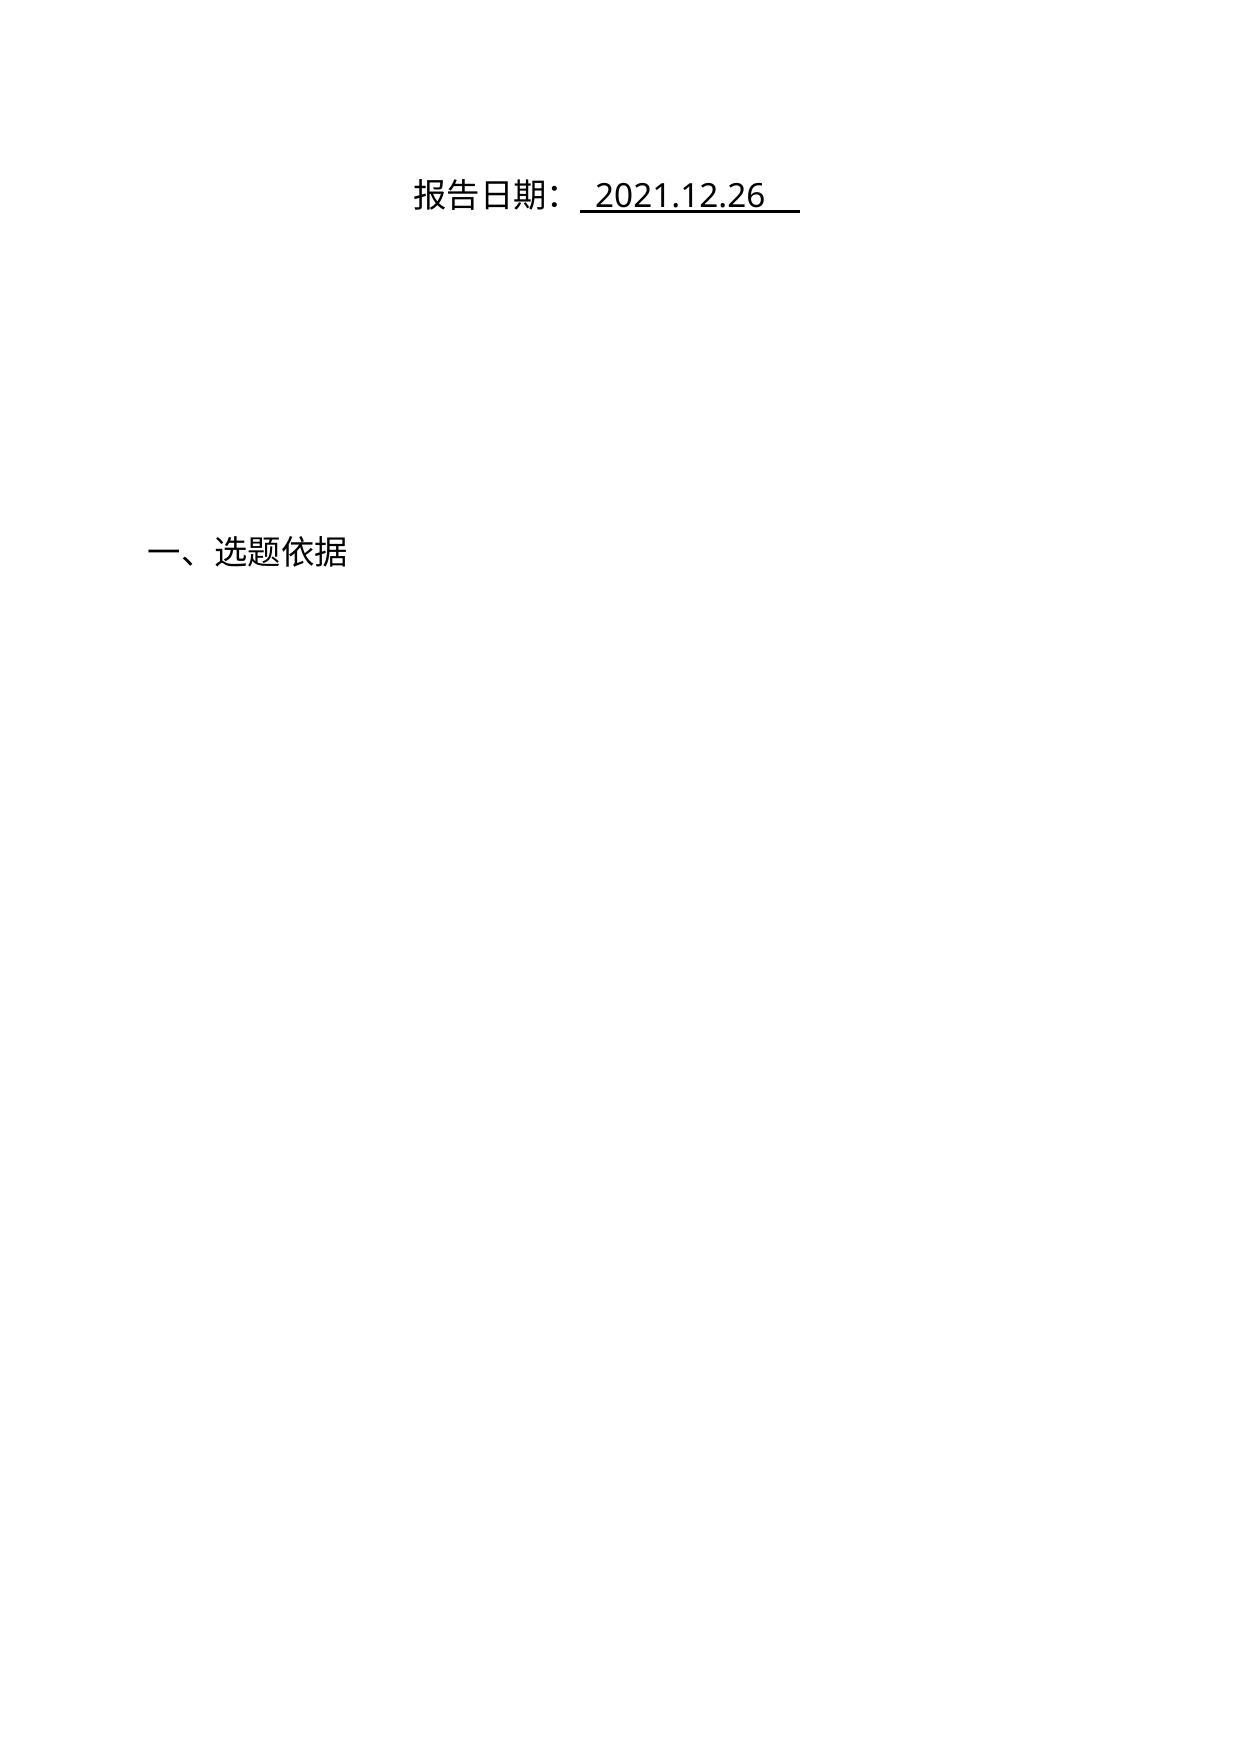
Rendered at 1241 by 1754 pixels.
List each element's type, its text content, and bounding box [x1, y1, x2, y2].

text 一、选题依据 [148, 517, 1122, 582]
text 报告日期： 2021.12.26 [148, 161, 1122, 226]
